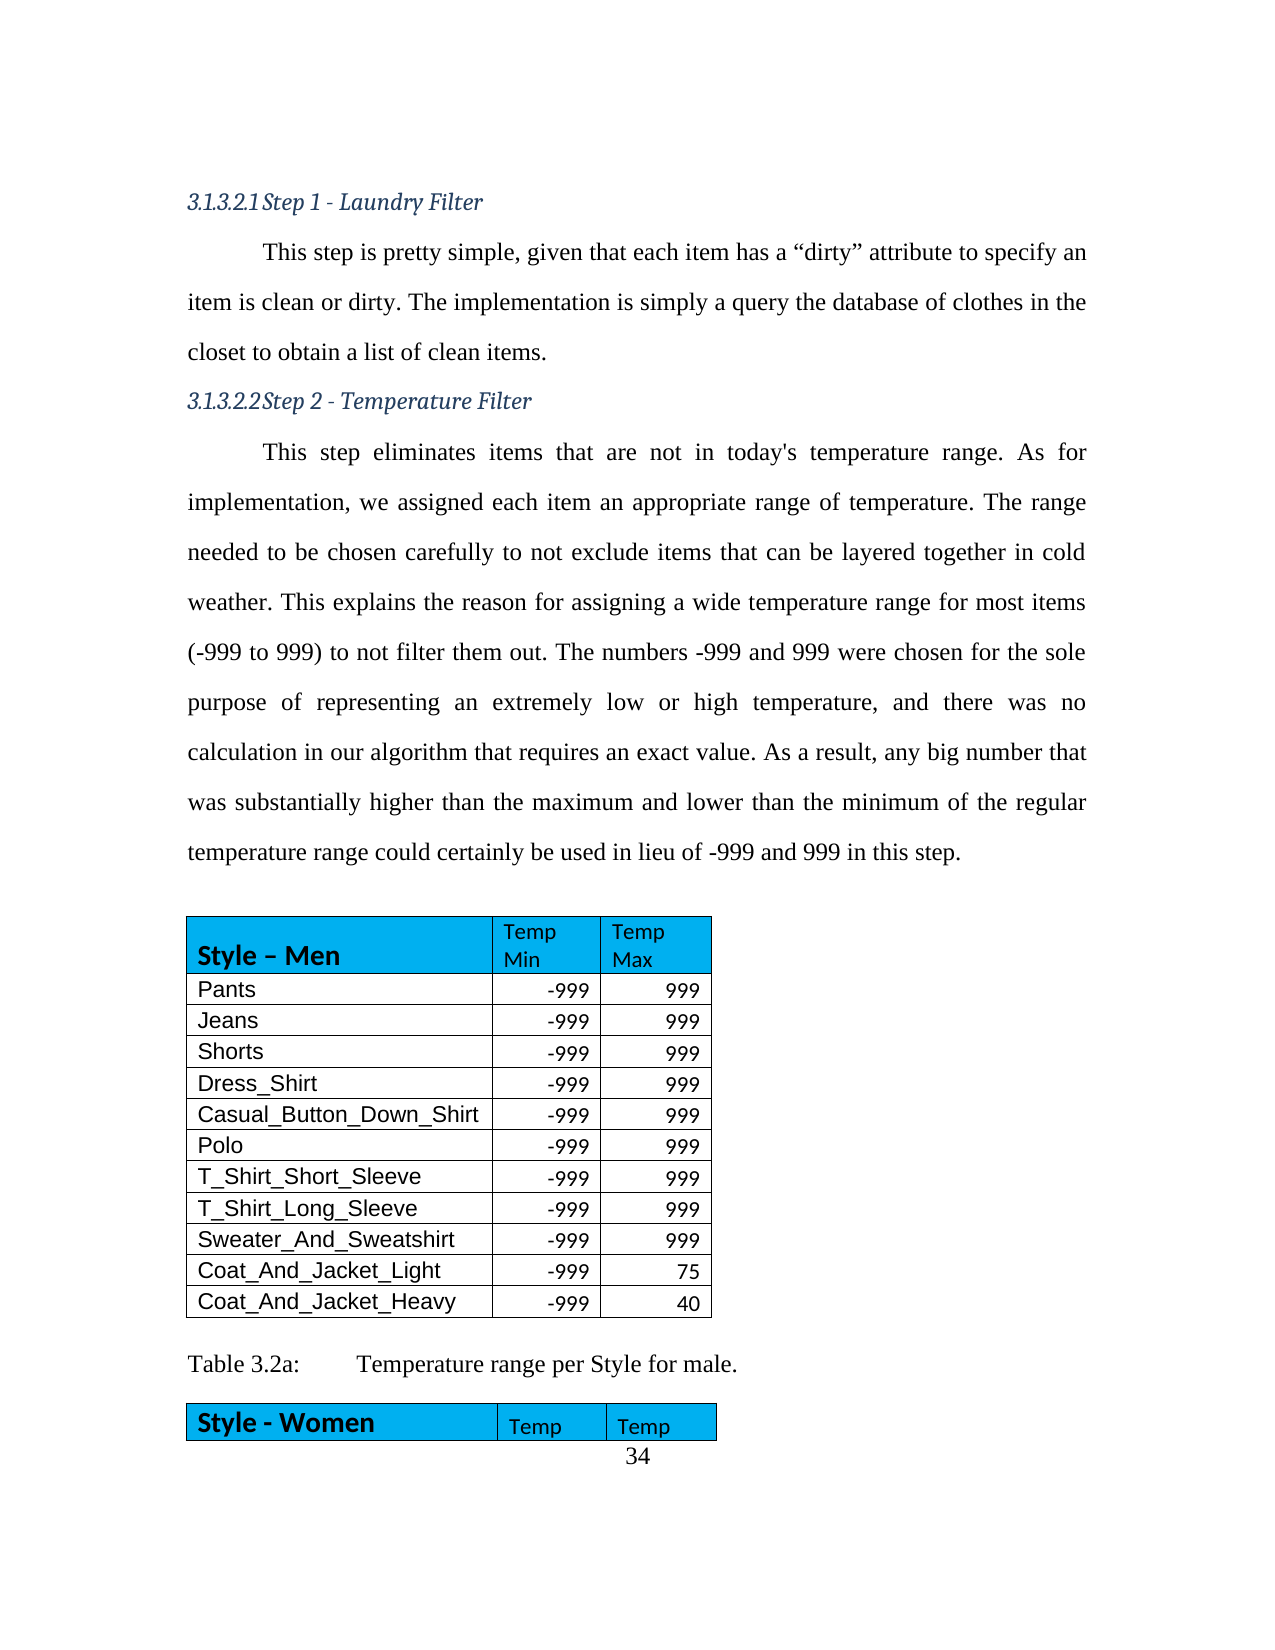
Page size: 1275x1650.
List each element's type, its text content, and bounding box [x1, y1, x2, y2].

table_header Temp Max [607, 1404, 716, 1440]
table_cell 999 [601, 1224, 711, 1254]
table_cell Sweater_And_Sweatshirt [187, 1224, 492, 1254]
table_cell -999 [493, 1224, 600, 1254]
table_cell T_Shirt_Long_Sleeve [187, 1193, 492, 1223]
table_header Temp Min [498, 1404, 606, 1440]
table_cell -999 [493, 974, 600, 1004]
table_cell Coat_And_Jacket_Light [187, 1255, 492, 1285]
table_cell -999 [493, 1286, 600, 1317]
table_cell -999 [493, 1036, 600, 1067]
table_header Style - Women [187, 1404, 497, 1440]
table_cell 999 [601, 1068, 711, 1098]
subtitle 3.1.3.2.1 Step 1 - Laundry Filter [187, 187, 1087, 216]
table_cell Coat_And_Jacket_Heavy [187, 1286, 492, 1317]
table_cell Pants [187, 974, 492, 1004]
table_cell Casual_Button_Down_Shirt [187, 1099, 492, 1129]
table_cell -999 [493, 1161, 600, 1192]
table_cell -999 [493, 1005, 600, 1035]
table_cell Polo [187, 1130, 492, 1160]
table_cell -999 [493, 1130, 600, 1160]
table_cell 999 [601, 1099, 711, 1129]
table_cell 999 [601, 1005, 711, 1035]
table_cell 999 [601, 1130, 711, 1160]
table_cell Dress_Shirt [187, 1068, 492, 1098]
table_cell -999 [493, 1099, 600, 1129]
text This step is pretty simple, given that each item has a “dirty” attribute to specify an item is clean or dirty. The implementation is simply a query the database of clothes in the closet to obtain a list of clean items. [187, 216, 1087, 366]
text This step eliminates items that are not in today's temperature range. As for implementation, we assigned each item an appropriate range of temperature. The range needed to be chosen carefully to not exclude items that can be layered together in cold weather. This explains the reason for assigning a wide temperature range for most items (-999 to 999) to not filter them out. The numbers -999 and 999 were chosen for the sole purpose of representing an extremely low or high temperature, and there was no calculation in our algorithm that requires an exact value. As a result, any big number that was substantially higher than the maximum and lower than the minimum of the regular temperature range could certainly be used in lieu of -999 and 999 in this step. [187, 416, 1087, 866]
subtitle Table 3.2a: Temperature range per Style for male. [187, 1349, 1087, 1378]
table_cell 999 [601, 1193, 711, 1223]
table_cell -999 [493, 1193, 600, 1223]
table_cell -999 [493, 1068, 600, 1098]
subtitle 3.1.3.2.2 Step 2 - Temperature Filter [187, 387, 1087, 416]
table_cell 75 [601, 1255, 711, 1285]
table_cell 40 [601, 1286, 711, 1317]
table_header Temp Min [493, 917, 600, 973]
table_cell T_Shirt_Short_Sleeve [187, 1161, 492, 1192]
table_cell 999 [601, 1161, 711, 1192]
table_header Temp Max [601, 917, 711, 973]
table_cell -999 [493, 1255, 600, 1285]
table_cell Shorts [187, 1036, 492, 1067]
table_cell Jeans [187, 1005, 492, 1035]
table_header Style – Men [187, 917, 492, 973]
table_cell 999 [601, 974, 711, 1004]
table_cell 999 [601, 1036, 711, 1067]
